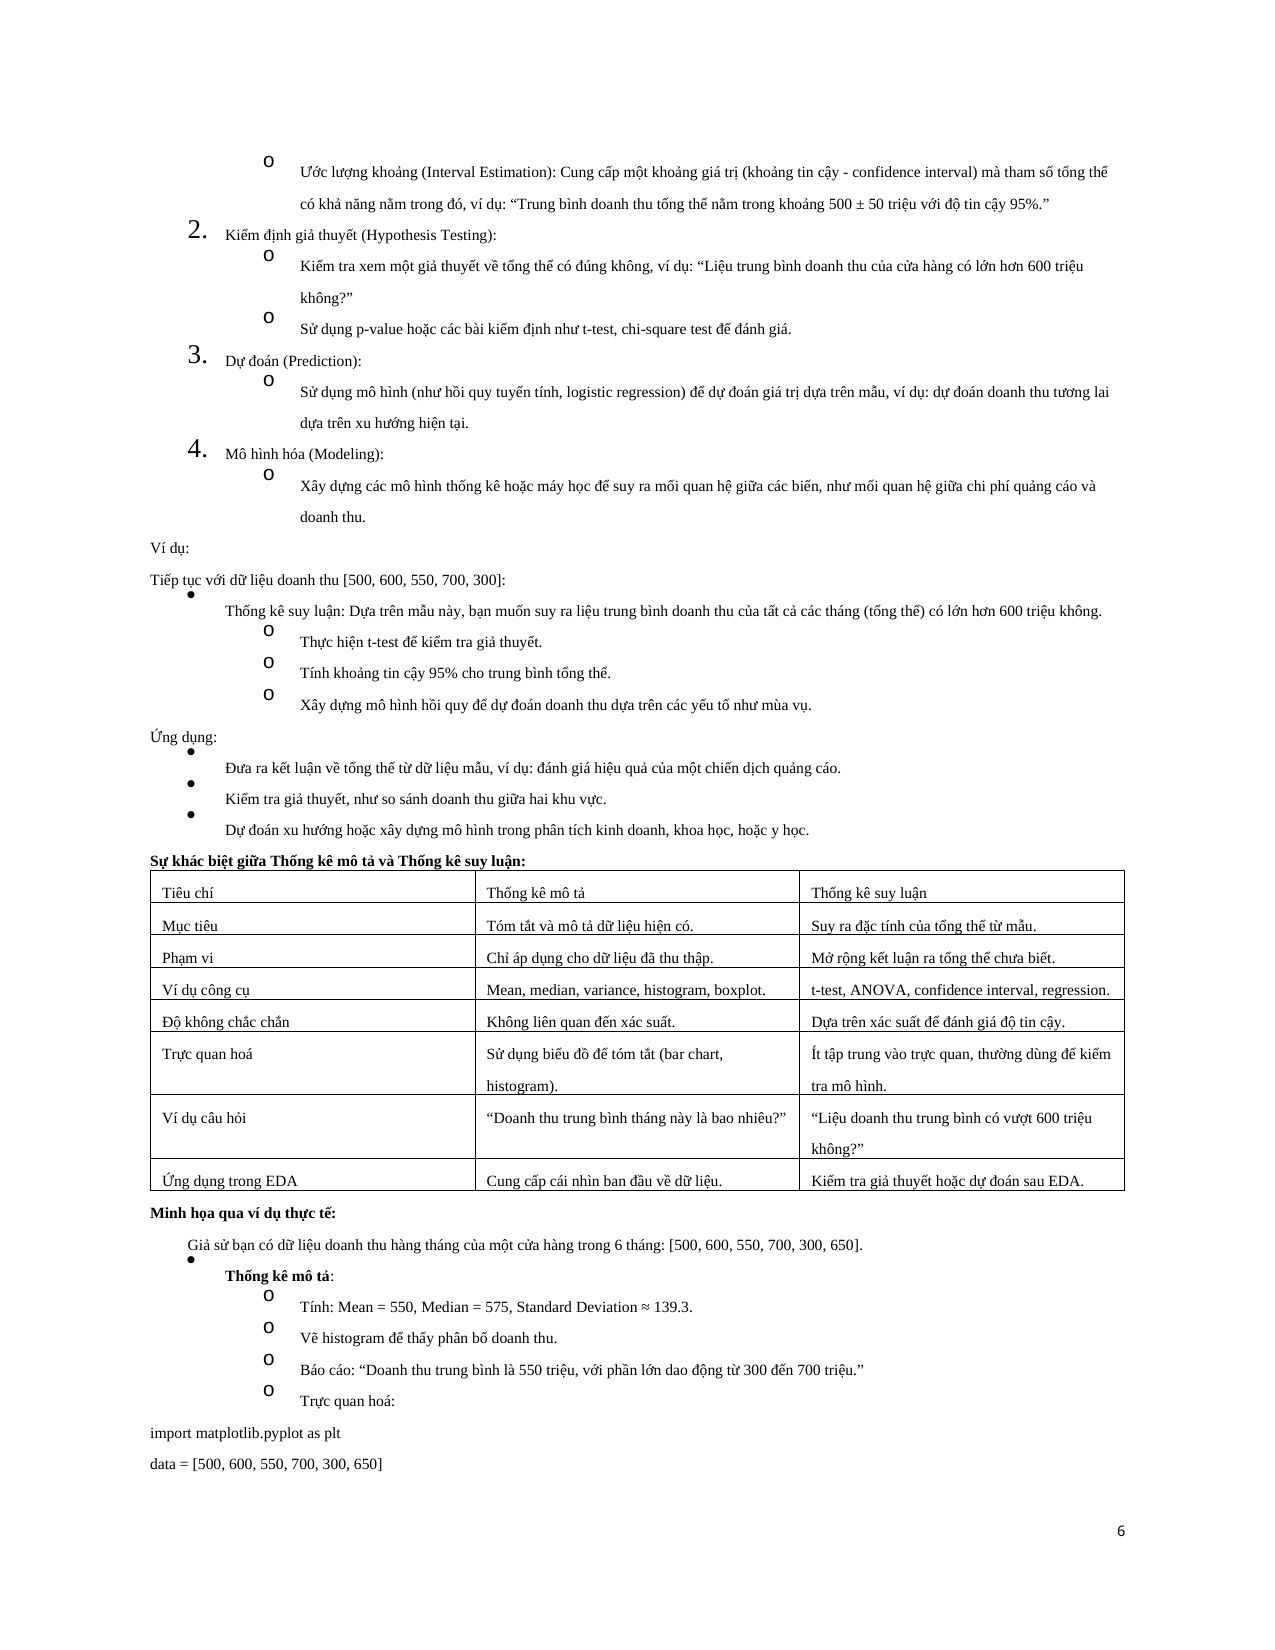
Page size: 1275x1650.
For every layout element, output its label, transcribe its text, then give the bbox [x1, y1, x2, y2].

table_cell Ít tập trung vào trực quan, thường dùng để kiểm tra mô hình. [800, 1032, 1124, 1094]
table_cell “Liệu doanh thu trung bình có vượt 600 triệu không?” [800, 1095, 1124, 1158]
table_cell Suy ra đặc tính của tổng thể từ mẫu. [800, 903, 1124, 934]
table_cell Tóm tắt và mô tả dữ liệu hiện có. [476, 903, 799, 934]
list Thống kê mô tả: [187, 1253, 1125, 1284]
list Mô hình hóa (Modeling): [187, 432, 1125, 463]
table_cell Ví dụ câu hỏi [151, 1095, 475, 1158]
list Xây dựng mô hình hồi quy để dự đoán doanh thu dựa trên các yếu tố như mùa vụ. [262, 682, 1125, 714]
list Dự đoán xu hướng hoặc xây dựng mô hình trong phân tích kinh doanh, khoa học, hoặc y học. [187, 808, 1125, 839]
text Giả sử bạn có dữ liệu doanh thu hàng tháng của một cửa hàng trong 6 tháng: [500, 600, 550, 700, 300, 650]. [150, 1222, 1125, 1253]
table_cell t-test, ANOVA, confidence interval, regression. [800, 968, 1124, 999]
text Sự khác biệt giữa Thống kê mô tả và Thống kê suy luận: [150, 839, 1125, 870]
table_cell Ứng dụng trong EDA [151, 1159, 475, 1190]
list Kiểm tra xem một giả thuyết về tổng thể có đúng không, ví dụ: “Liệu trung bình doanh thu của cửa hàng có lớn hơn 600 triệu không?” [262, 244, 1125, 307]
list Vẽ histogram để thấy phân bố doanh thu. [262, 1316, 1125, 1347]
table_cell Sử dụng biểu đồ để tóm tắt (bar chart, histogram). [476, 1032, 799, 1094]
text Tiếp tục với dữ liệu doanh thu [500, 600, 550, 700, 300]: [150, 557, 1125, 588]
table_cell Cung cấp cái nhìn ban đầu về dữ liệu. [476, 1159, 799, 1190]
table_cell Mở rộng kết luận ra tổng thể chưa biết. [800, 935, 1124, 967]
list Thống kê suy luận: Dựa trên mẫu này, bạn muốn suy ra liệu trung bình doanh thu của tất cả các tháng (tổng thể) có lớn hơn 600 triệu không. [187, 588, 1125, 619]
list Tính: Mean = 550, Median = 575, Standard Deviation ≈ 139.3. [262, 1284, 1125, 1316]
table_cell Mục tiêu [151, 903, 475, 934]
list Xây dựng các mô hình thống kê hoặc máy học để suy ra mối quan hệ giữa các biến, như mối quan hệ giữa chi phí quảng cáo và doanh thu. [262, 463, 1125, 526]
list Sử dụng mô hình (như hồi quy tuyến tính, logistic regression) để dự đoán giá trị dựa trên mẫu, ví dụ: dự đoán doanh thu tương lai dựa trên xu hướng hiện tại. [262, 369, 1125, 432]
table_header Thống kê mô tả [476, 871, 799, 902]
text Ví dụ: [150, 526, 1125, 557]
list Đưa ra kết luận về tổng thể từ dữ liệu mẫu, ví dụ: đánh giá hiệu quả của một chiến dịch quảng cáo. [187, 745, 1125, 776]
table_cell Phạm vi [151, 935, 475, 967]
table_cell Kiểm tra giả thuyết hoặc dự đoán sau EDA. [800, 1159, 1124, 1190]
list Trực quan hoá: [262, 1379, 1125, 1411]
list Thực hiện t-test để kiểm tra giả thuyết. [262, 619, 1125, 651]
table_cell Không liên quan đến xác suất. [476, 1000, 799, 1031]
text data = [500, 600, 550, 700, 300, 650] [150, 1442, 1125, 1473]
text import matplotlib.pyplot as plt [150, 1411, 1125, 1442]
table_cell Dựa trên xác suất để đánh giá độ tin cậy. [800, 1000, 1124, 1031]
list Tính khoảng tin cậy 95% cho trung bình tổng thể. [262, 651, 1125, 682]
table_cell “Doanh thu trung bình tháng này là bao nhiêu?” [476, 1095, 799, 1158]
list Ước lượng khoảng (Interval Estimation): Cung cấp một khoảng giá trị (khoảng tin cậy - confidence interval) mà tham số tổng thể có khả năng nằm trong đó, ví dụ: “Trung bình doanh thu tổng thể nằm trong khoảng 500 ± 50 triệu với độ tin cậy 95%.” [262, 150, 1125, 213]
text Ứng dụng: [150, 714, 1125, 745]
table_header Thống kê suy luận [800, 871, 1124, 902]
table_cell Trực quan hoá [151, 1032, 475, 1094]
table_cell Mean, median, variance, histogram, boxplot. [476, 968, 799, 999]
list Kiểm tra giả thuyết, như so sánh doanh thu giữa hai khu vực. [187, 776, 1125, 808]
table_header Tiêu chí [151, 871, 475, 902]
list Dự đoán (Prediction): [187, 338, 1125, 369]
list Sử dụng p-value hoặc các bài kiểm định như t-test, chi-square test để đánh giá. [262, 307, 1125, 338]
text Minh họa qua ví dụ thực tế: [150, 1191, 1125, 1222]
list Báo cáo: “Doanh thu trung bình là 550 triệu, với phần lớn dao động từ 300 đến 700 triệu.” [262, 1347, 1125, 1379]
table_cell Ví dụ công cụ [151, 968, 475, 999]
list Kiểm định giả thuyết (Hypothesis Testing): [187, 213, 1125, 244]
table_cell Độ không chắc chắn [151, 1000, 475, 1031]
table_cell Chỉ áp dụng cho dữ liệu đã thu thập. [476, 935, 799, 967]
